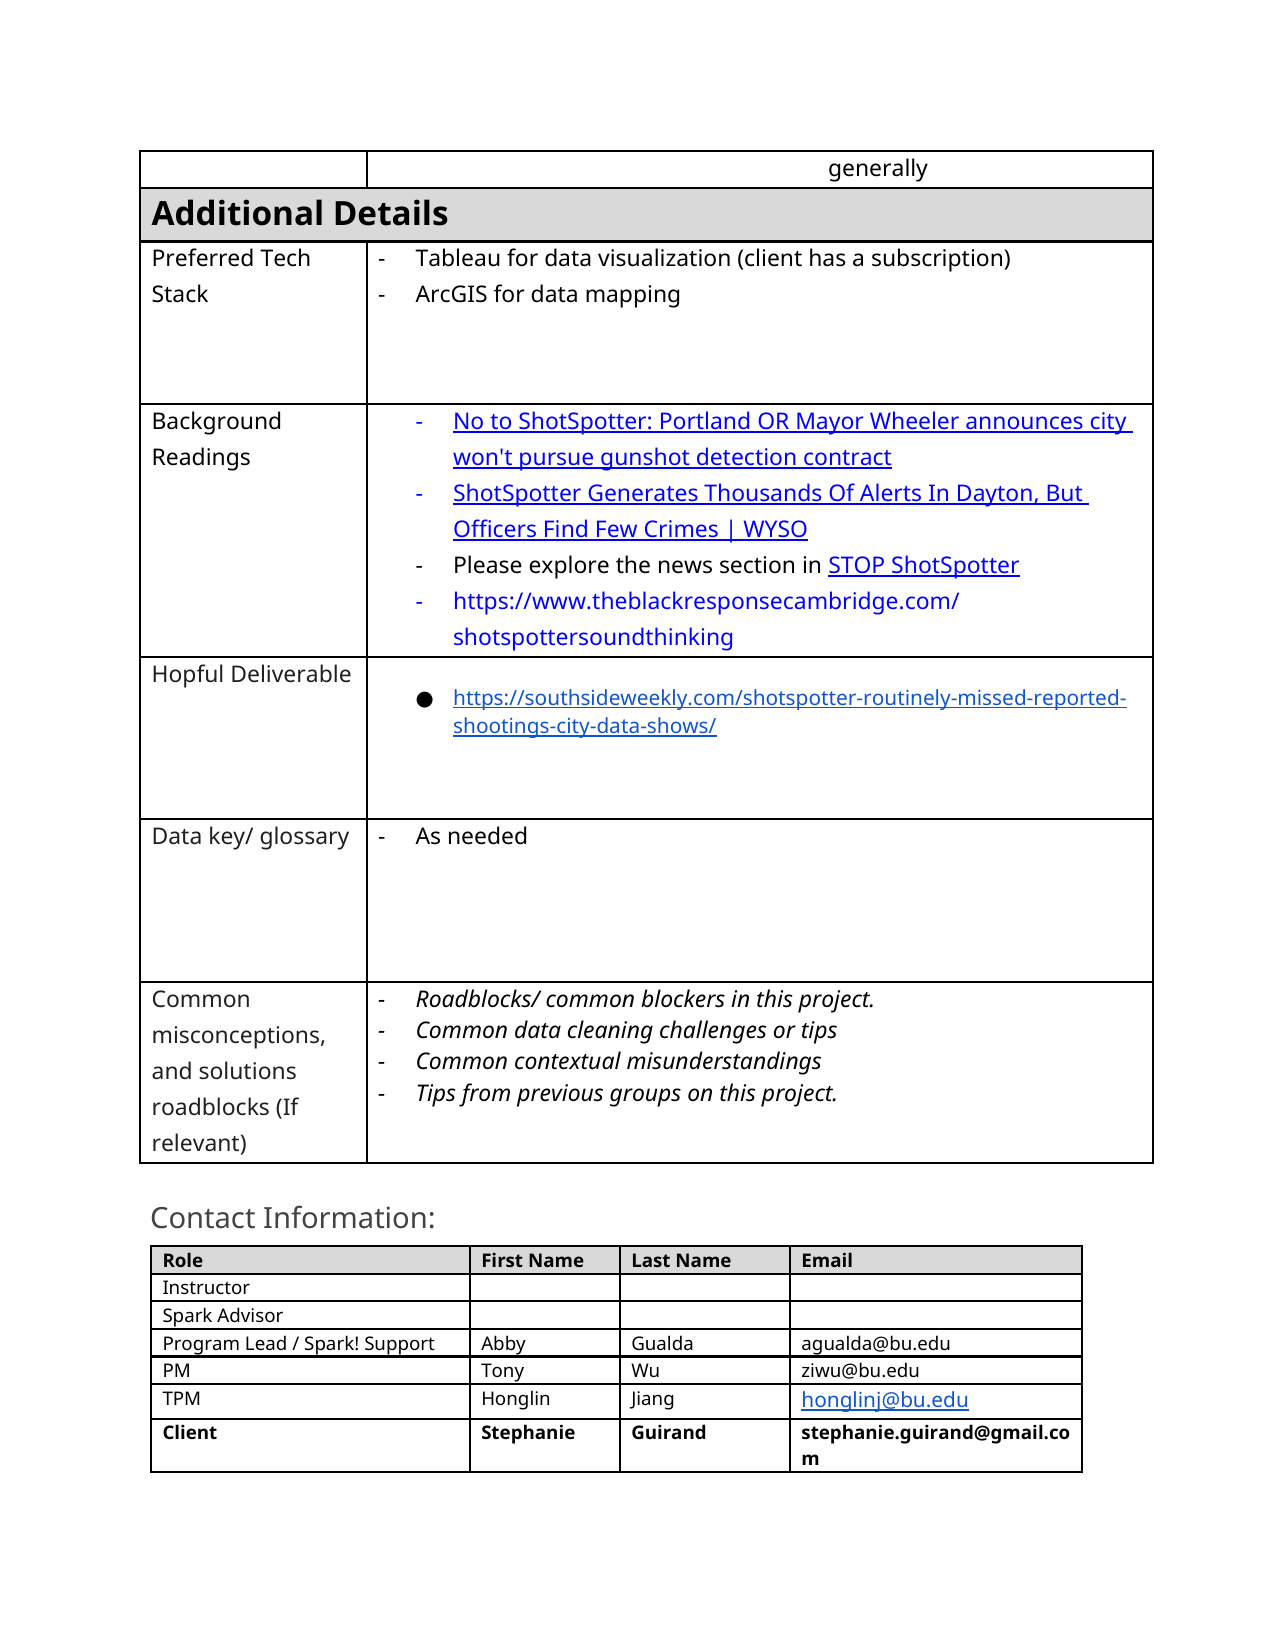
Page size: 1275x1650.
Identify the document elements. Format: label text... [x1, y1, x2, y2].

table_cell [471, 1275, 619, 1300]
table_header Email [791, 1247, 1081, 1273]
table_cell [471, 1302, 619, 1328]
table_cell Preferred Tech Stack [141, 243, 366, 403]
table_cell agualda@bu.edu [791, 1330, 1081, 1355]
table_cell Spark Advisor [152, 1302, 469, 1328]
table_cell Jiang [621, 1385, 789, 1417]
table_cell TPM [152, 1385, 469, 1417]
table_cell Guirand [621, 1420, 789, 1471]
table_cell Roadblocks/ common blockers in this project. Common data cleaning challenges or tips Common contextual misunderstandings Tips from previous groups on this project. [368, 983, 1152, 1162]
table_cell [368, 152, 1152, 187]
table_cell ziwu@bu.edu [791, 1358, 1081, 1383]
table_cell Tony [471, 1358, 619, 1383]
table_header Role [152, 1247, 469, 1273]
table_cell As needed [368, 820, 1152, 981]
table_cell [791, 1302, 1081, 1328]
table_cell Common misconceptions, and solutions roadblocks (If relevant) [141, 983, 366, 1162]
table_cell Background Readings [141, 405, 366, 656]
table_cell Additional Details [141, 189, 1152, 240]
table_cell Abby [471, 1330, 619, 1355]
table_cell Stephanie [471, 1420, 619, 1471]
table_cell Wu [621, 1358, 789, 1383]
table_cell [791, 1275, 1081, 1300]
table_cell honglinj@bu.edu [791, 1385, 1081, 1417]
table_cell Gualda [621, 1330, 789, 1355]
table_cell [621, 1302, 789, 1328]
subtitle Contact Information: [150, 1197, 1125, 1237]
table_cell Hopful Deliverable [141, 658, 366, 818]
table_cell Instructor [152, 1275, 469, 1300]
table_cell https://southsideweekly.com/shotspotter-routinely-missed-reported-shootings-city-data-shows/ [368, 658, 1152, 818]
table_cell Honglin [471, 1385, 619, 1417]
table_cell PM [152, 1358, 469, 1383]
table_cell stephanie.guirand@gmail.com [791, 1420, 1081, 1471]
table_cell Data key/ glossary [141, 820, 366, 981]
table_cell Tableau for data visualization (client has a subscription) ArcGIS for data mapping [368, 243, 1152, 403]
table_header Last Name [621, 1247, 789, 1273]
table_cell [141, 152, 366, 187]
table_cell Program Lead / Spark! Support [152, 1330, 469, 1355]
table_cell No to ShotSpotter: Portland OR Mayor Wheeler announces city won't pursue gunshot detection contract ShotSpotter Generates Thousands Of Alerts In Dayton, But Officers Find Few Crimes | WYSO Please explore the news section in STOP ShotSpotter https://www.theblackresponsecambridge.com/shotspottersoundthinking [368, 405, 1152, 656]
table_cell Client [152, 1420, 469, 1471]
table_header First Name [471, 1247, 619, 1273]
table_cell [621, 1275, 789, 1300]
